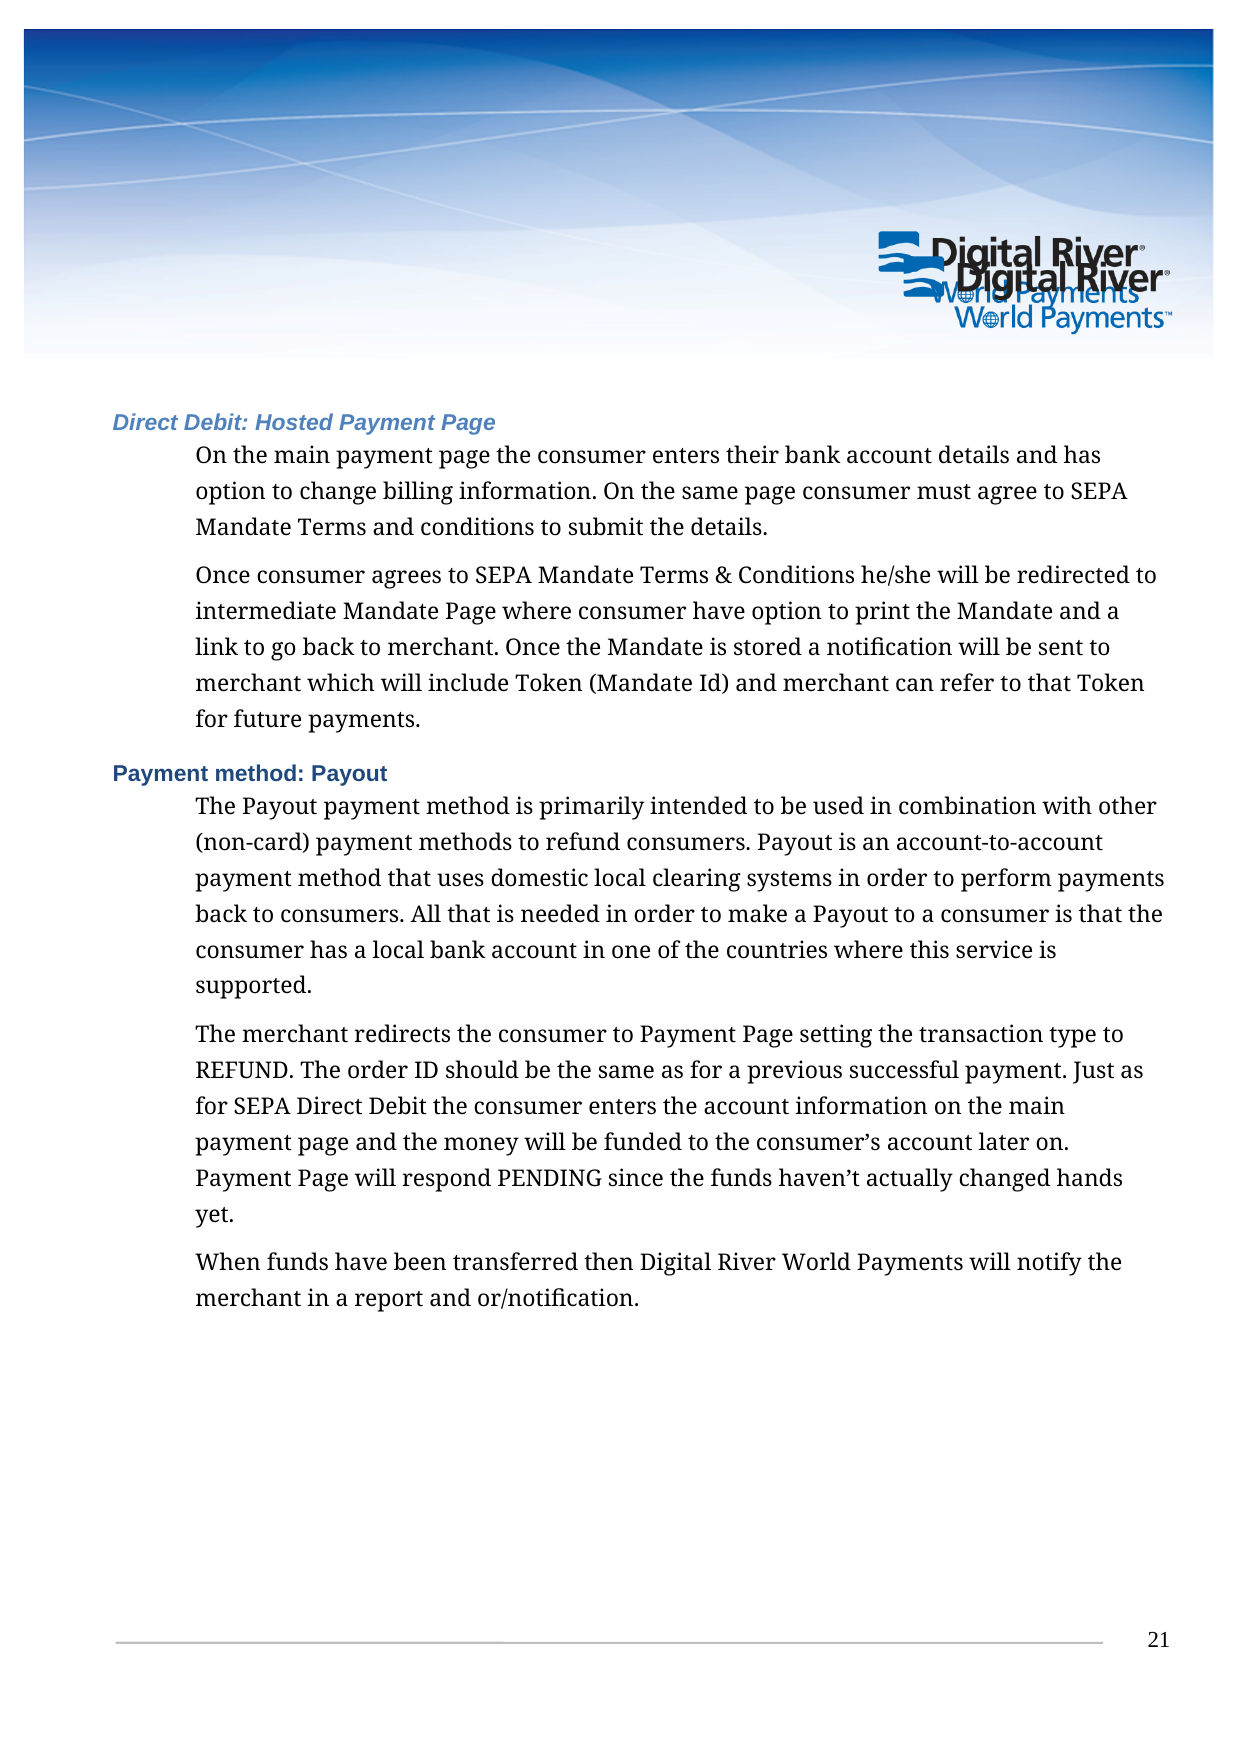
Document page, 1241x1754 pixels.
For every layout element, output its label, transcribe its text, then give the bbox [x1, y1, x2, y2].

picture [23, 29, 1214, 362]
text Once consumer agrees to SEPA Mandate Terms & Conditions he/she will be redirected to intermediate Mandate Page where consumer have option to print the Mandate and a link to go back to merchant. Once the Mandate is stored a notification will be sent to merchant which will include Token (Mandate Id) and merchant can refer to that Token for future payments. [195, 559, 1166, 734]
text The Payout payment method is primarily intended to be used in combination with other (non-card) payment methods to refund consumers. Payout is an account-to-account payment method that uses domestic local clearing systems in order to perform payments back to consumers. All that is needed in order to make a Payout to a consumer is that the consumer has a local bank account in one of the countries where this service is supported. [195, 790, 1166, 1001]
subtitle Payment method: Payout [112, 759, 1166, 786]
text On the main payment page the consumer enters their bank account details and has option to change billing information. On the same page consumer must agree to SEPA Mandate Terms and conditions to submit the details. [195, 439, 1166, 542]
text The merchant redirects the consumer to Payment Page setting the transaction type to REFUND. The order ID should be the same as for a previous successful payment. Just as for SEPA Direct Debit the consumer enters the account information on the main payment page and the money will be funded to the consumer’s account later on. Payment Page will respond PENDING since the funds haven’t actually changed hands yet. [195, 1018, 1166, 1229]
subtitle Direct Debit: Hosted Payment Page [112, 408, 1166, 435]
text When funds have been transferred then Digital River World Payments will notify the merchant in a report and or/notification. [195, 1246, 1166, 1313]
